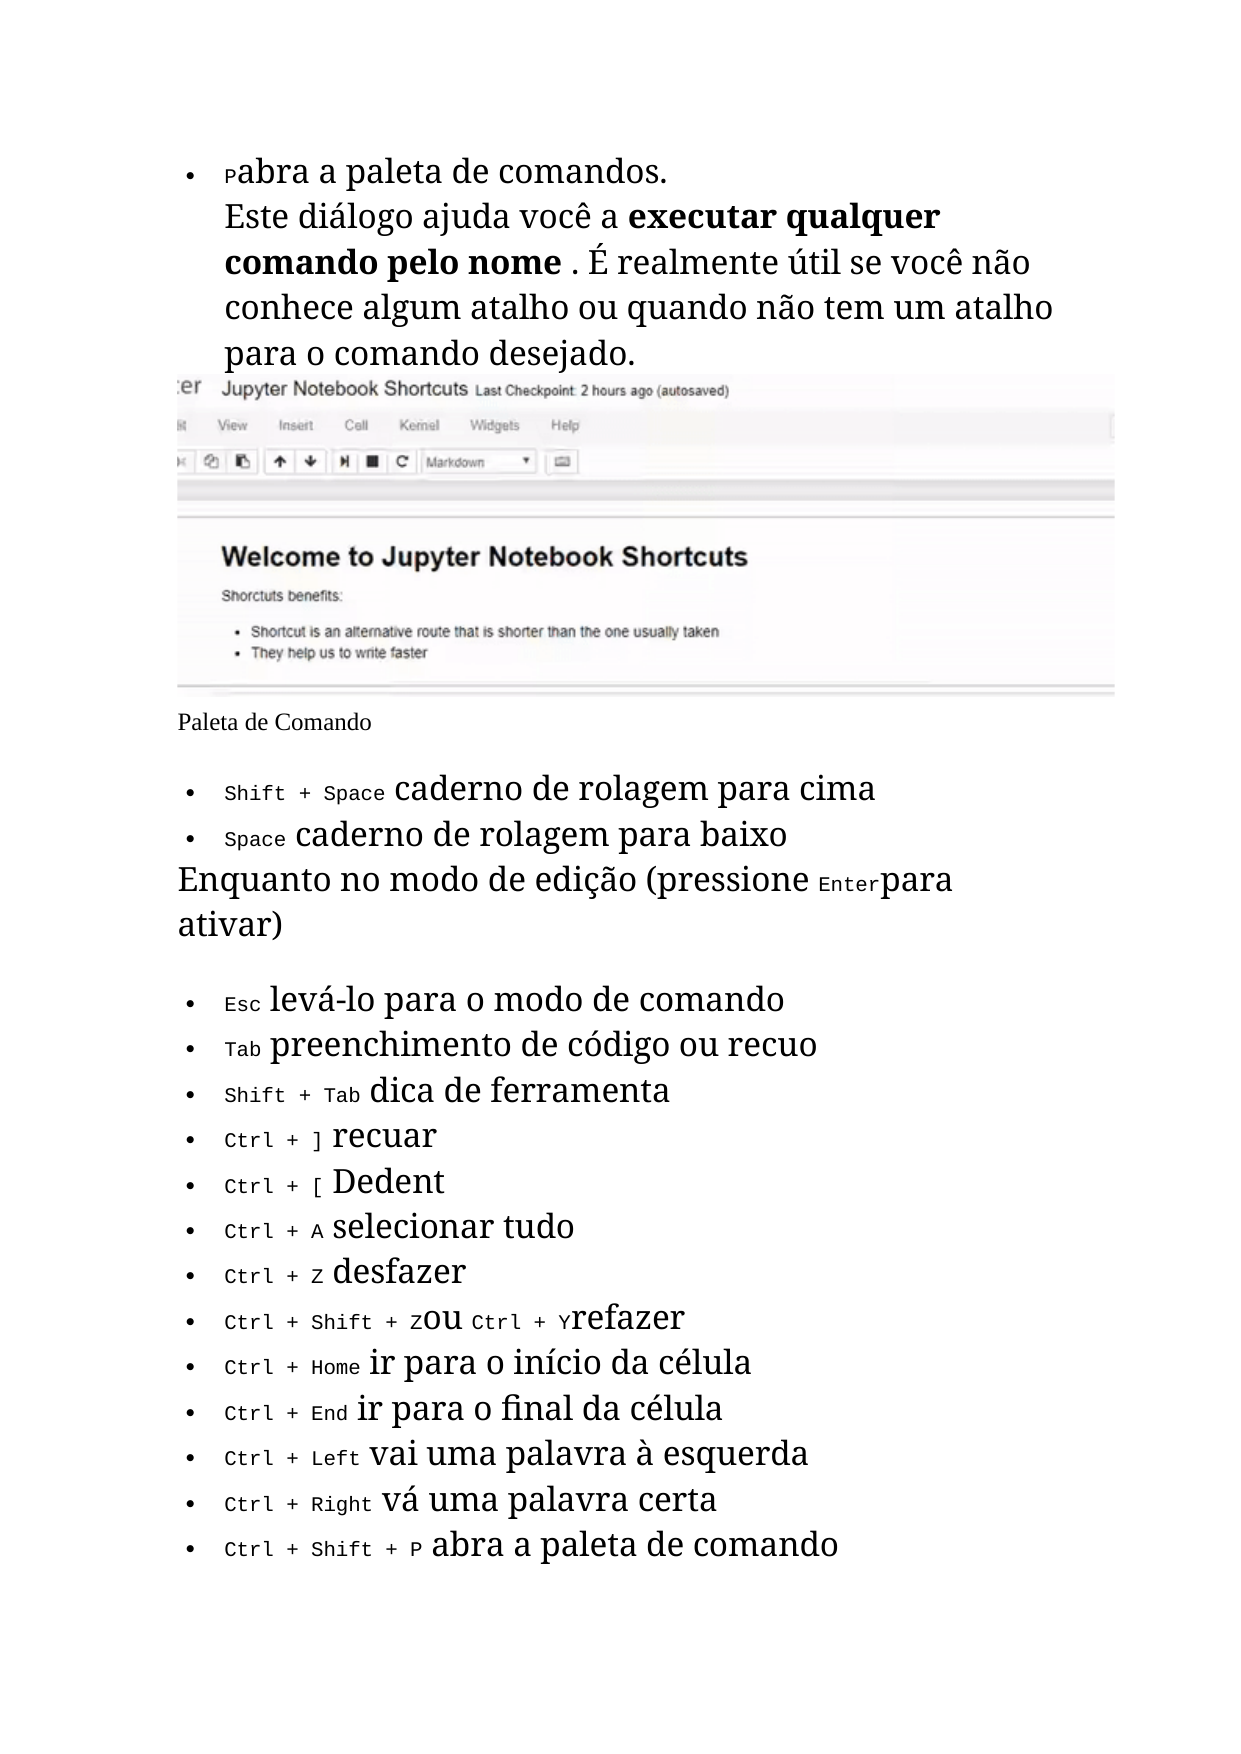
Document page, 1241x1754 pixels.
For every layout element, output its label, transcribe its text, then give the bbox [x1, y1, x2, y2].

list Ctrl + Left vai uma palavra à esquerda [187, 1430, 1063, 1475]
list Ctrl + Right vá uma palavra certa [187, 1475, 1063, 1521]
list Ctrl + Shift + Zou Ctrl + Yrefazer [187, 1294, 1063, 1339]
list Ctrl + [ Dedent [187, 1157, 1063, 1203]
text Enquanto no modo de edição (pressione Enterpara ativar) [177, 856, 1063, 947]
list Ctrl + Home ir para o início da célula [187, 1339, 1063, 1384]
list Ctrl + ] recuar [187, 1112, 1063, 1157]
text Paleta de Comando [177, 707, 1063, 736]
list Space caderno de rolagem para baixo [187, 810, 1063, 856]
list Ctrl + Shift + P abra a paleta de comando [187, 1521, 1063, 1566]
list Shift + Space caderno de rolagem para cima [187, 765, 1063, 810]
list Pabra a paleta de comandos. Este diálogo ajuda você a executar qualquer comando pelo nome . É realmente útil se você não conhece algum atalho ou quando não tem um atalho para o comando desejado. [187, 148, 1063, 374]
list Shift + Tab dica de ferramenta [187, 1067, 1063, 1112]
list Ctrl + Z desfazer [187, 1248, 1063, 1294]
picture [177, 374, 1115, 697]
list Esc levá-lo para o modo de comando [187, 976, 1063, 1021]
list Ctrl + End ir para o final da célula [187, 1384, 1063, 1430]
list Tab preenchimento de código ou recuo [187, 1021, 1063, 1067]
list Ctrl + A selecionar tudo [187, 1203, 1063, 1248]
